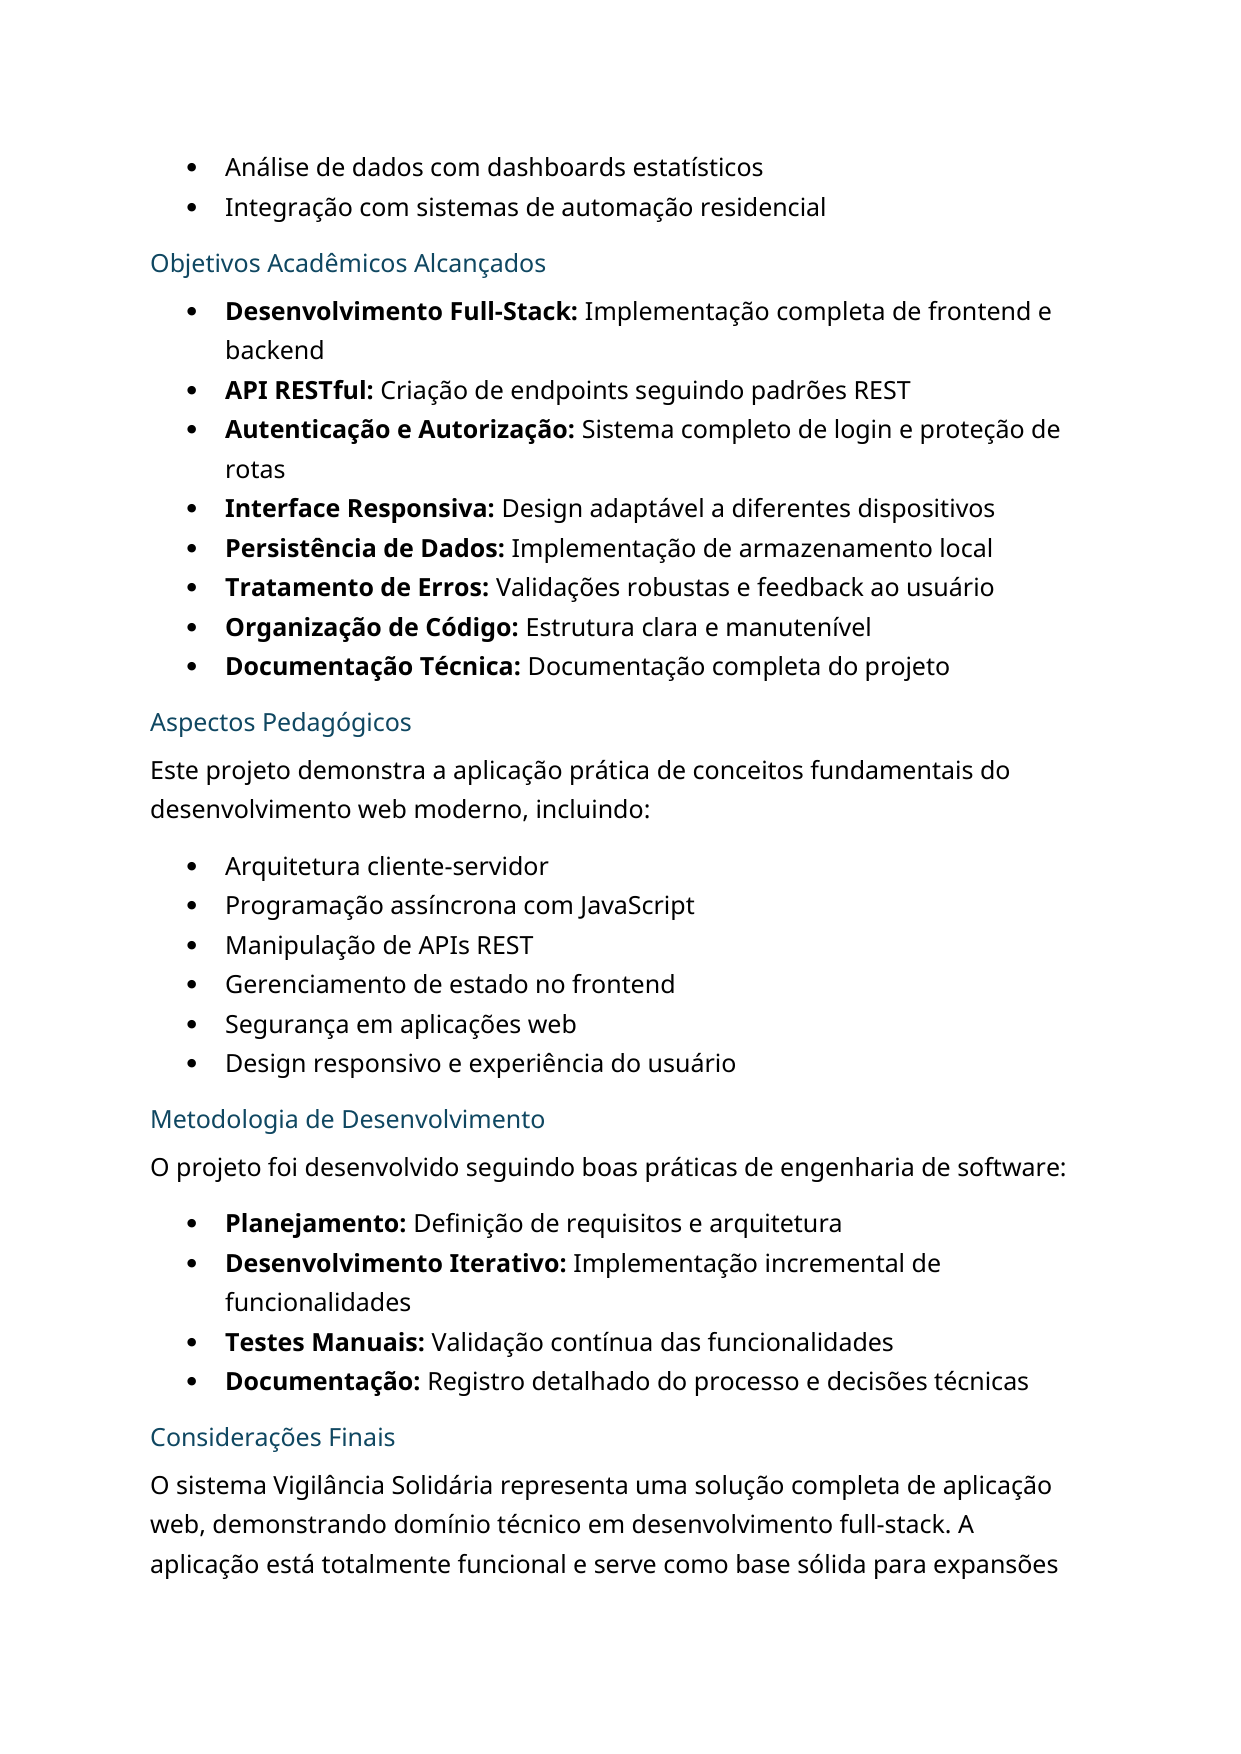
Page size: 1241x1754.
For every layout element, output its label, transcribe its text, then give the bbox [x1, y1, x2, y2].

list Arquitetura cliente-servidor [187, 848, 1090, 882]
list Programação assíncrona com JavaScript [187, 888, 1090, 922]
list Interface Responsiva: Design adaptável a diferentes dispositivos [187, 491, 1090, 525]
list Gerenciamento de estado no frontend [187, 967, 1090, 1001]
list Documentação: Registro detalhado do processo e decisões técnicas [187, 1364, 1090, 1398]
list Planejamento: Definição de requisitos e arquitetura [187, 1206, 1090, 1240]
list Documentação Técnica: Documentação completa do projeto [187, 649, 1090, 683]
list Organização de Código: Estrutura clara e manutenível [187, 609, 1090, 643]
subtitle Considerações Finais [150, 1420, 1090, 1454]
list Autenticação e Autorização: Sistema completo de login e proteção de rotas [187, 412, 1090, 485]
text O projeto foi desenvolvido seguindo boas práticas de engenharia de software: [150, 1150, 1090, 1184]
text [150, 1468, 1090, 1581]
list Tratamento de Erros: Validações robustas e feedback ao usuário [187, 570, 1090, 604]
subtitle Metodologia de Desenvolvimento [150, 1102, 1090, 1136]
text Este projeto demonstra a aplicação prática de conceitos fundamentais do desenvolvimento web moderno, incluindo: [150, 753, 1090, 826]
list Segurança em aplicações web [187, 1006, 1090, 1040]
list Testes Manuais: Validação contínua das funcionalidades [187, 1324, 1090, 1358]
subtitle Objetivos Acadêmicos Alcançados [150, 246, 1090, 280]
list API RESTful: Criação de endpoints seguindo padrões REST [187, 372, 1090, 406]
list Desenvolvimento Full-Stack: Implementação completa de frontend e backend [187, 293, 1090, 367]
list Persistência de Dados: Implementação de armazenamento local [187, 530, 1090, 564]
list Análise de dados com dashboards estatísticos [187, 150, 1090, 184]
list Design responsivo e experiência do usuário [187, 1046, 1090, 1080]
list Desenvolvimento Iterativo: Implementação incremental de funcionalidades [187, 1245, 1090, 1319]
list Manipulação de APIs REST [187, 927, 1090, 961]
subtitle Aspectos Pedagógicos [150, 705, 1090, 739]
list Integração com sistemas de automação residencial [187, 189, 1090, 223]
